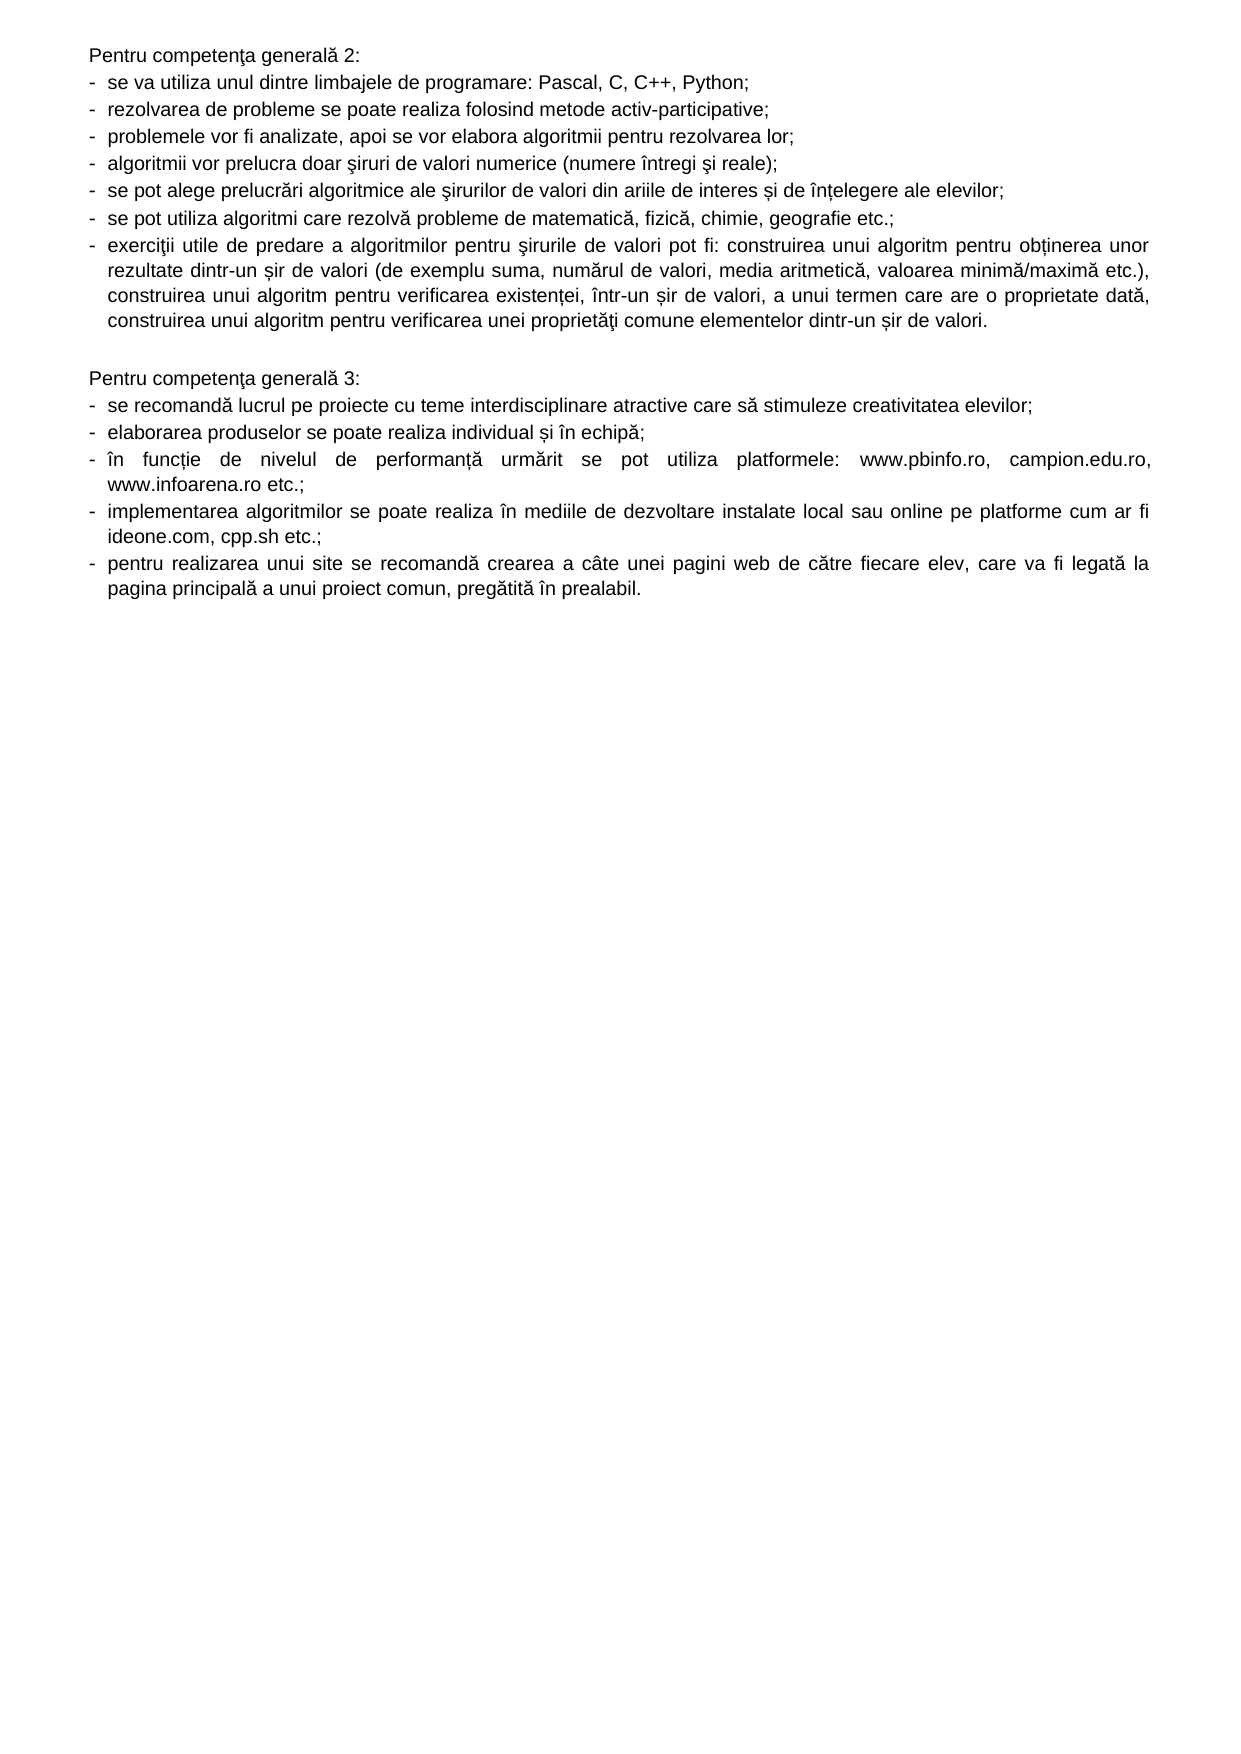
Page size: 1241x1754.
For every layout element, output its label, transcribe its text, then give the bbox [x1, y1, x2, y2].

list problemele vor fi analizate, apoi se vor elabora algoritmii pentru rezolvarea lor; [89, 124, 1151, 148]
list algoritmii vor prelucra doar şiruri de valori numerice (numere întregi şi reale); [89, 151, 1151, 175]
text Pentru competenţa generală 3: [89, 367, 1152, 389]
list se pot alege prelucrări algoritmice ale şirurilor de valori din ariile de interes și de înțelegere ale elevilor; [89, 178, 1151, 202]
list pentru realizarea unui site se recomandă crearea a câte unei pagini web de către fiecare elev, care va fi legată la pagina principală a unui proiect comun, pregătită în prealabil. [89, 551, 1151, 599]
list rezolvarea de probleme se poate realiza folosind metode activ-participative; [89, 97, 1151, 121]
list exerciţii utile de predare a algoritmilor pentru şirurile de valori pot fi: construirea unui algoritm pentru obținerea unor rezultate dintr-un șir de valori (de exemplu suma, numărul de valori, media aritmetică, valoarea minimă/maximă etc.), construirea unui algoritm pentru verificarea existenței, într-un șir de valori, a unui termen care are o proprietate dată, construirea unui algoritm pentru verificarea unei proprietăţi comune elementelor dintr-un șir de valori. [89, 232, 1151, 332]
list se recomandă lucrul pe proiecte cu teme interdisciplinare atractive care să stimuleze creativitatea elevilor; [89, 392, 1151, 416]
list se pot utiliza algoritmi care rezolvă probleme de matematică, fizică, chimie, geografie etc.; [89, 205, 1151, 229]
list în funcție de nivelul de performanță urmărit se pot utiliza platformele: www.pbinfo.ro, campion.edu.ro, www.infoarena.ro etc.; [89, 447, 1151, 496]
list implementarea algoritmilor se poate realiza în mediile de dezvoltare instalate local sau online pe platforme cum ar fi ideone.com, cpp.sh etc.; [89, 498, 1151, 548]
list se va utiliza unul dintre limbajele de programare: Pascal, C, C++, Python; [89, 70, 1151, 94]
text Pentru competenţa generală 2: [89, 44, 1152, 67]
list elaborarea produselor se poate realiza individual și în echipă; [89, 419, 1151, 443]
